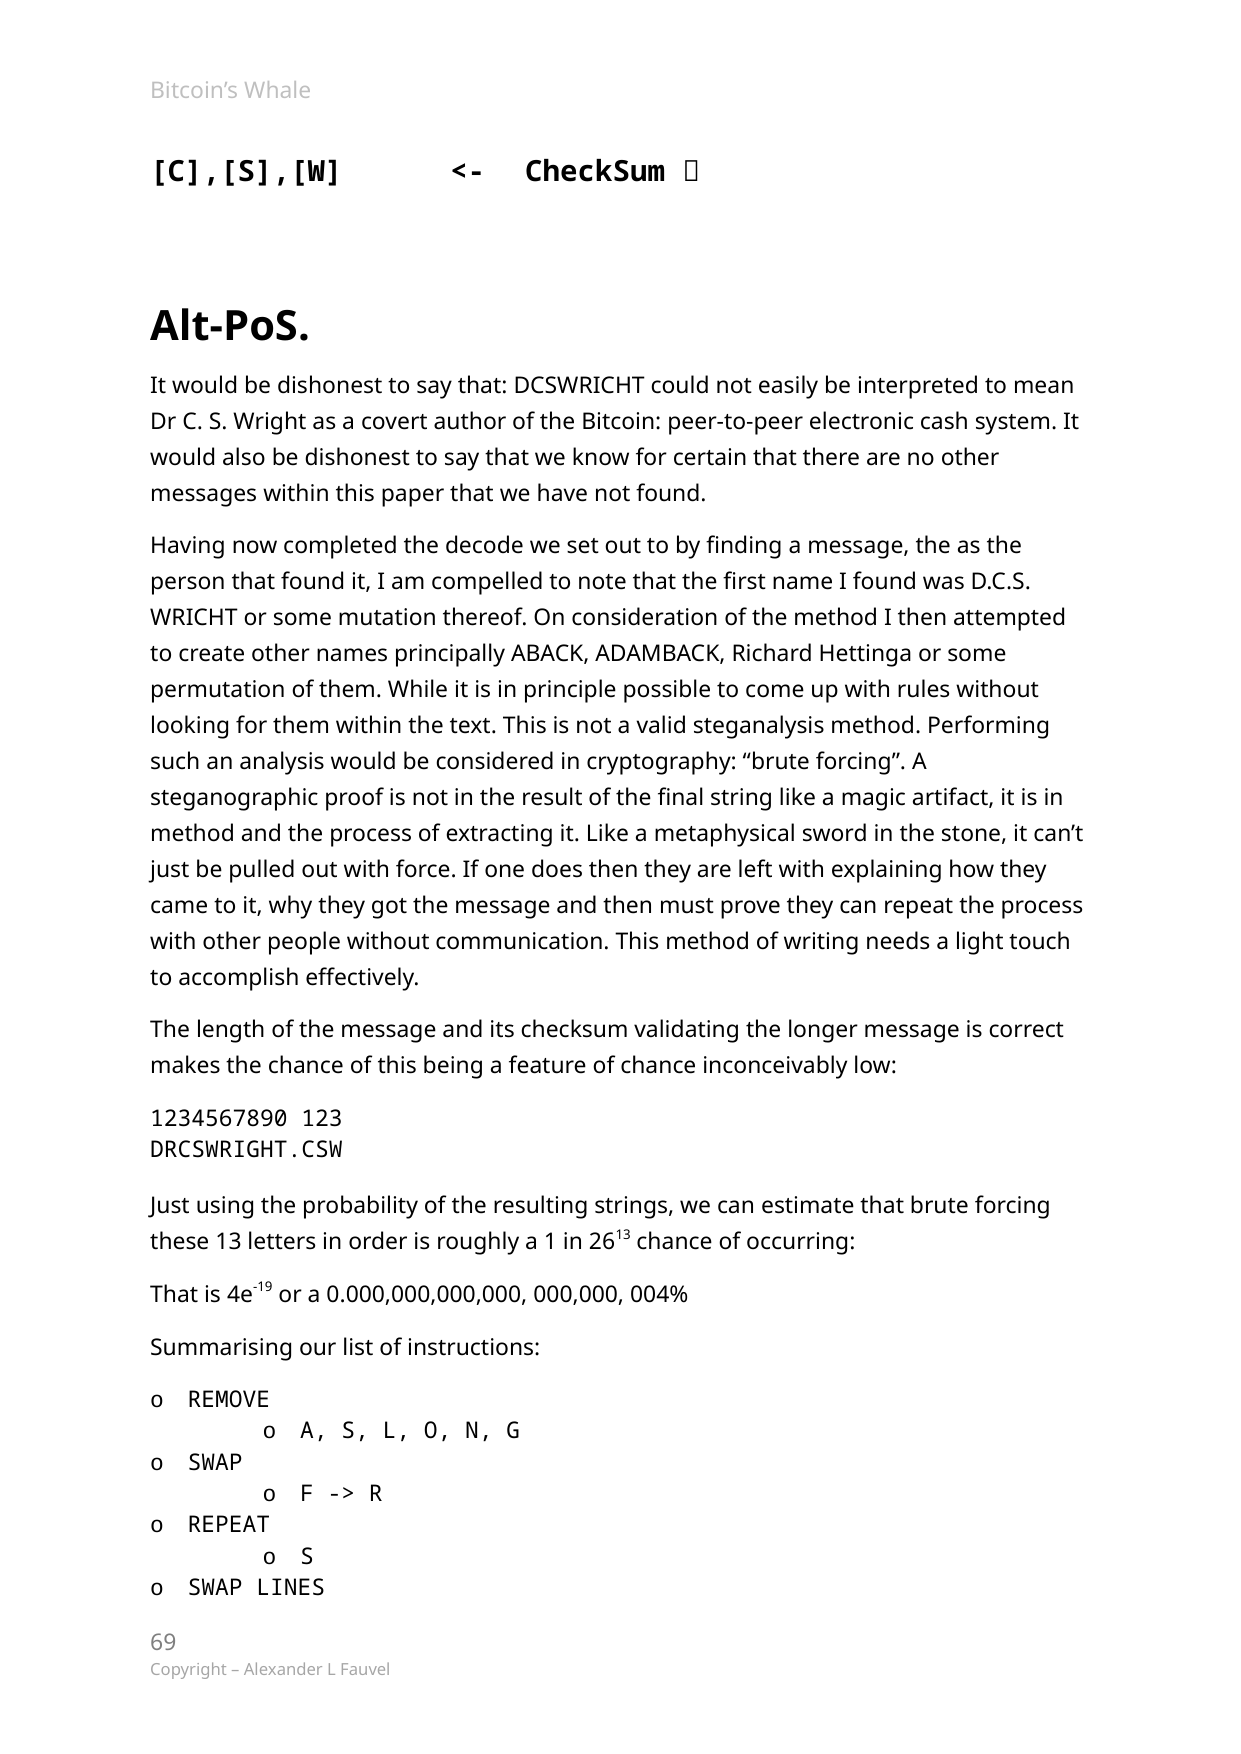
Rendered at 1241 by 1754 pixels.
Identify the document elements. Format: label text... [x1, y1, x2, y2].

list SWAP LINES [150, 1571, 1090, 1602]
text DRCSWRIGHT.CSW [150, 1133, 1090, 1164]
text The length of the message and its checksum validating the longer message is correct makes the chance of this being a feature of chance inconceivably low: [150, 1013, 1090, 1080]
subtitle Alt-PoS. [150, 295, 1090, 352]
list S [262, 1540, 1090, 1571]
text Summarising our list of instructions: [150, 1330, 1090, 1362]
text It would be dishonest to say that: DCSWRICHT could not easily be interpreted to mean Dr C. S. Wright as a covert author of the Bitcoin: peer-to-peer electronic cash system. It would also be dishonest to say that we know for certain that there are no other messages within this paper that we have not found. [150, 369, 1090, 508]
list A, S, L, O, N, G [262, 1414, 1090, 1446]
text Having now completed the decode we set out to by finding a message, the as the person that found it, I am compelled to note that the first name I found was D.C.S. WRICHT or some mutation thereof. On consideration of the method I then attempted to create other names principally ABACK, ADAMBACK, Richard Hettinga or some permutation of them. While it is in principle possible to come up with rules without looking for them within the text. This is not a valid steganalysis method. Performing such an analysis would be considered in cryptography: “brute forcing”. A steganographic proof is not in the result of the final string like a magic artifact, it is in method and the process of extracting it. Like a metaphysical sword in the stone, it can’t just be pulled out with force. If one does then they are left with explaining how they came to it, why they got the message and then must prove they can repeat the process with other people without communication. This method of writing needs a light touch to accomplish effectively. [150, 529, 1090, 992]
list REPEAT [150, 1508, 1090, 1540]
list REMOVE [150, 1383, 1090, 1414]
text Just using the probability of the resulting strings, we can estimate that brute forcing these 13 letters in order is roughly a 1 in 2613 chance of occurring: [150, 1189, 1090, 1256]
text 1234567890 123 [150, 1102, 1090, 1133]
text That is 4e-19 or a 0.000,000,000,000, 000,000, 004% [150, 1278, 1090, 1309]
list F -> R [262, 1477, 1090, 1508]
text [C],[S],[W] <- CheckSum ✅ [150, 150, 1090, 190]
list SWAP [150, 1446, 1090, 1477]
